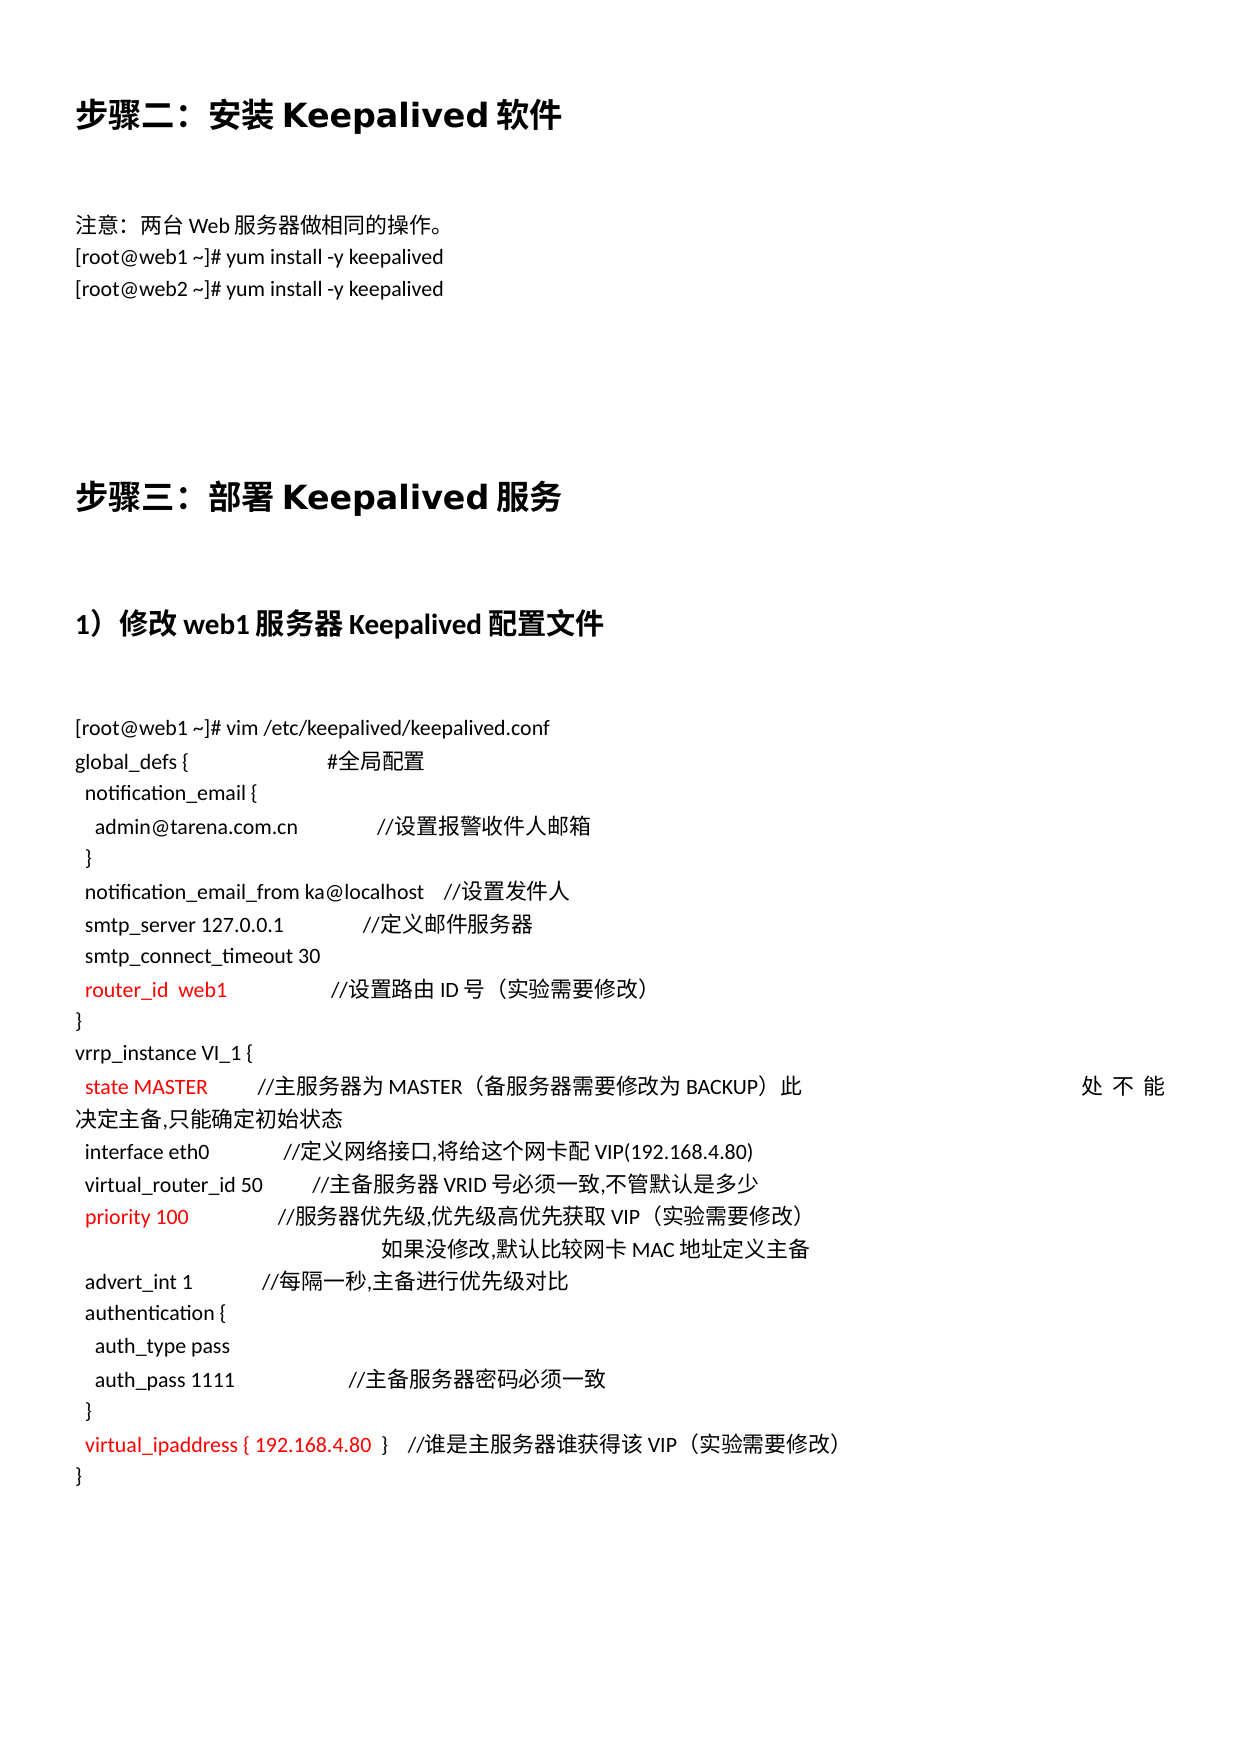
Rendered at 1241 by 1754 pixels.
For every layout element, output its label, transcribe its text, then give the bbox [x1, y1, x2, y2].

text priority 100 //服务器优先级,优先级高优先获取VIP（实验需要修改） [75, 1199, 1165, 1231]
text smtp_server 127.0.0.1 //定义邮件服务器 [75, 906, 1165, 939]
subtitle 1）修改web1服务器Keepalived配置文件 [75, 589, 1165, 654]
text interface eth0 //定义网络接口,将给这个网卡配VIP(192.168.4.80) [75, 1134, 1165, 1166]
text auth_type pass [75, 1329, 1165, 1361]
text admin@tarena.com.cn //设置报警收件人邮箱 [75, 809, 1165, 841]
text [root@web1 ~]# yum install -y keepalived [75, 240, 1165, 272]
text virtual_ipaddress { 192.168.4.80 } //谁是主服务器谁获得该VIP（实验需要修改） [75, 1426, 1165, 1459]
text global_defs { #全局配置 [75, 744, 1165, 776]
text } [75, 1459, 1165, 1491]
text notification_email { [75, 776, 1165, 809]
text smtp_connect_timeout 30 [75, 939, 1165, 971]
text 注意：两台Web服务器做相同的操作。 [75, 207, 1165, 240]
text notification_email_from ka@localhost //设置发件人 [75, 874, 1165, 906]
text advert_int 1 //每隔一秒,主备进行优先级对比 [75, 1264, 1165, 1296]
text state MASTER //主服务器为MASTER（备服务器需要修改为BACKUP）此 处不能决定主备,只能确定初始状态 [75, 1069, 1165, 1134]
text vrrp_instance VI_1 { [75, 1036, 1165, 1069]
subtitle 步骤二：安装Keepalived软件 [75, 81, 1165, 146]
text [root@web2 ~]# yum install -y keepalived [75, 272, 1165, 305]
text } [75, 1004, 1165, 1036]
text router_id web1 //设置路由ID号（实验需要修改） [75, 971, 1165, 1004]
text } [75, 841, 1165, 874]
text 如果没修改,默认比较网卡MAC地址定义主备 [337, 1231, 1165, 1264]
subtitle 步骤三：部署Keepalived服务 [75, 462, 1165, 527]
text virtual_router_id 50 //主备服务器VRID号必须一致,不管默认是多少 [75, 1166, 1165, 1199]
text authentication { [75, 1296, 1165, 1329]
text [root@web1 ~]# vim /etc/keepalived/keepalived.conf [75, 711, 1165, 744]
text } [75, 1394, 1165, 1426]
text auth_pass 1111 //主备服务器密码必须一致 [75, 1361, 1165, 1394]
